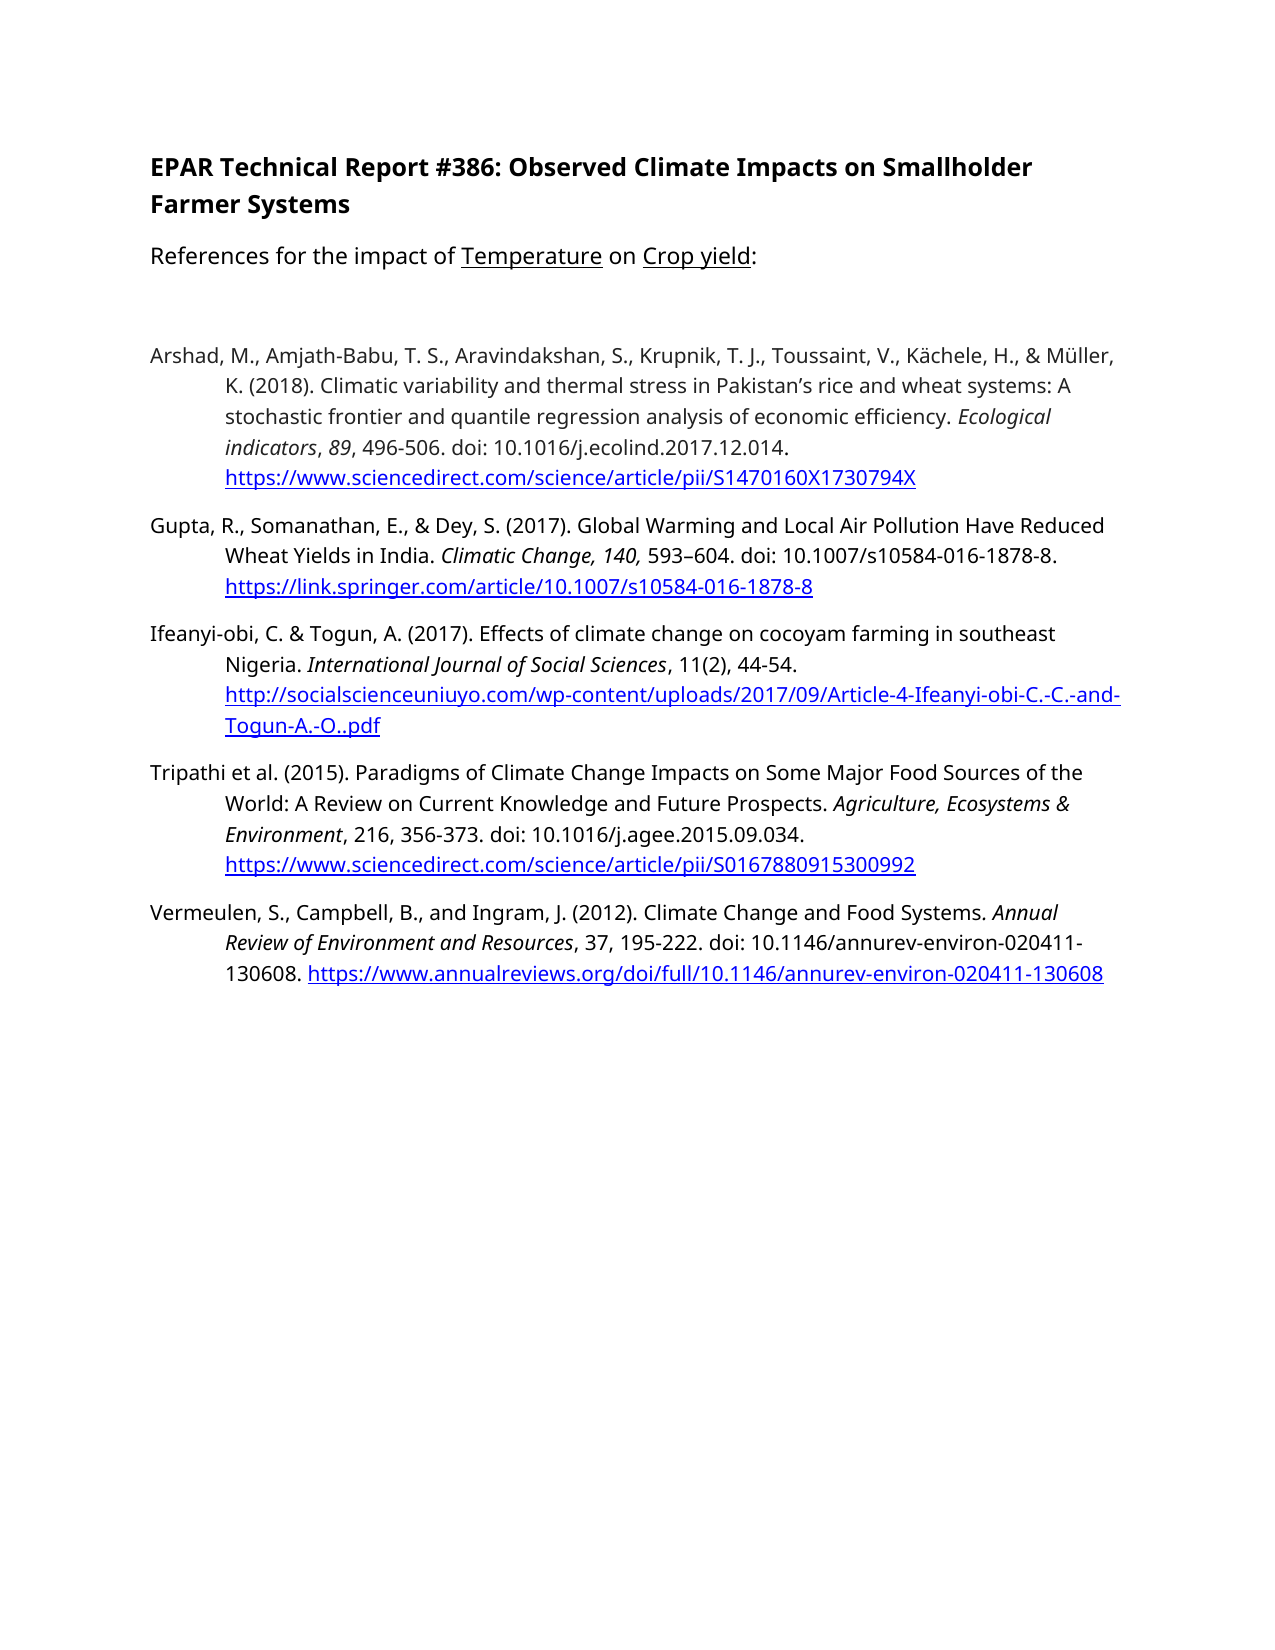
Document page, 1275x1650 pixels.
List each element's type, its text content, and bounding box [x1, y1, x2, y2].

text Ifeanyi-obi, C. & Togun, A. (2017). Effects of climate change on cocoyam farming in southeast Nigeria. International Journal of Social Sciences, 11(2), 44-54. http://socialscienceuniuyo.com/wp-content/uploads/2017/09/Article-4-Ifeanyi-obi-C.-C.-and-Togun-A.-O..pdf [150, 619, 1125, 740]
text Vermeulen, S., Campbell, B., and Ingram, J. (2012). Climate Change and Food Systems. Annual Review of Environment and Resources, 37, 195-222. doi: 10.1146/annurev-environ-020411-130608. https://www.annualreviews.org/doi/full/10.1146/annurev-environ-020411-130608 [150, 898, 1125, 987]
text Tripathi et al. (2015). Paradigms of Climate Change Impacts on Some Major Food Sources of the World: A Review on Current Knowledge and Future Prospects. Agriculture, Ecosystems & Environment, 216, 356-373. doi: 10.1016/j.agee.2015.09.034. https://www.sciencedirect.com/science/article/pii/S0167880915300992 [150, 758, 1125, 879]
text EPAR Technical Report #386: Observed Climate Impacts on Smallholder Farmer Systems [150, 150, 1125, 221]
text References for the impact of Temperature on Crop yield: [150, 240, 1125, 271]
text Arshad, M., Amjath-Babu, T. S., Aravindakshan, S., Krupnik, T. J., Toussaint, V., Kächele, H., & Müller, K. (2018). Climatic variability and thermal stress in Pakistan’s rice and wheat systems: A stochastic frontier and quantile regression analysis of economic efficiency. Ecological indicators, 89, 496-506. doi: 10.1016/j.ecolind.2017.12.014. https://www.sciencedirect.com/science/article/pii/S1470160X1730794X [150, 341, 1125, 492]
text Gupta, R., Somanathan, E., & Dey, S. (2017). Global Warming and Local Air Pollution Have Reduced Wheat Yields in India. Climatic Change, 140, 593–604. doi: 10.1007/s10584-016-1878-8. https://link.springer.com/article/10.1007/s10584-016-1878-8 [150, 511, 1125, 601]
